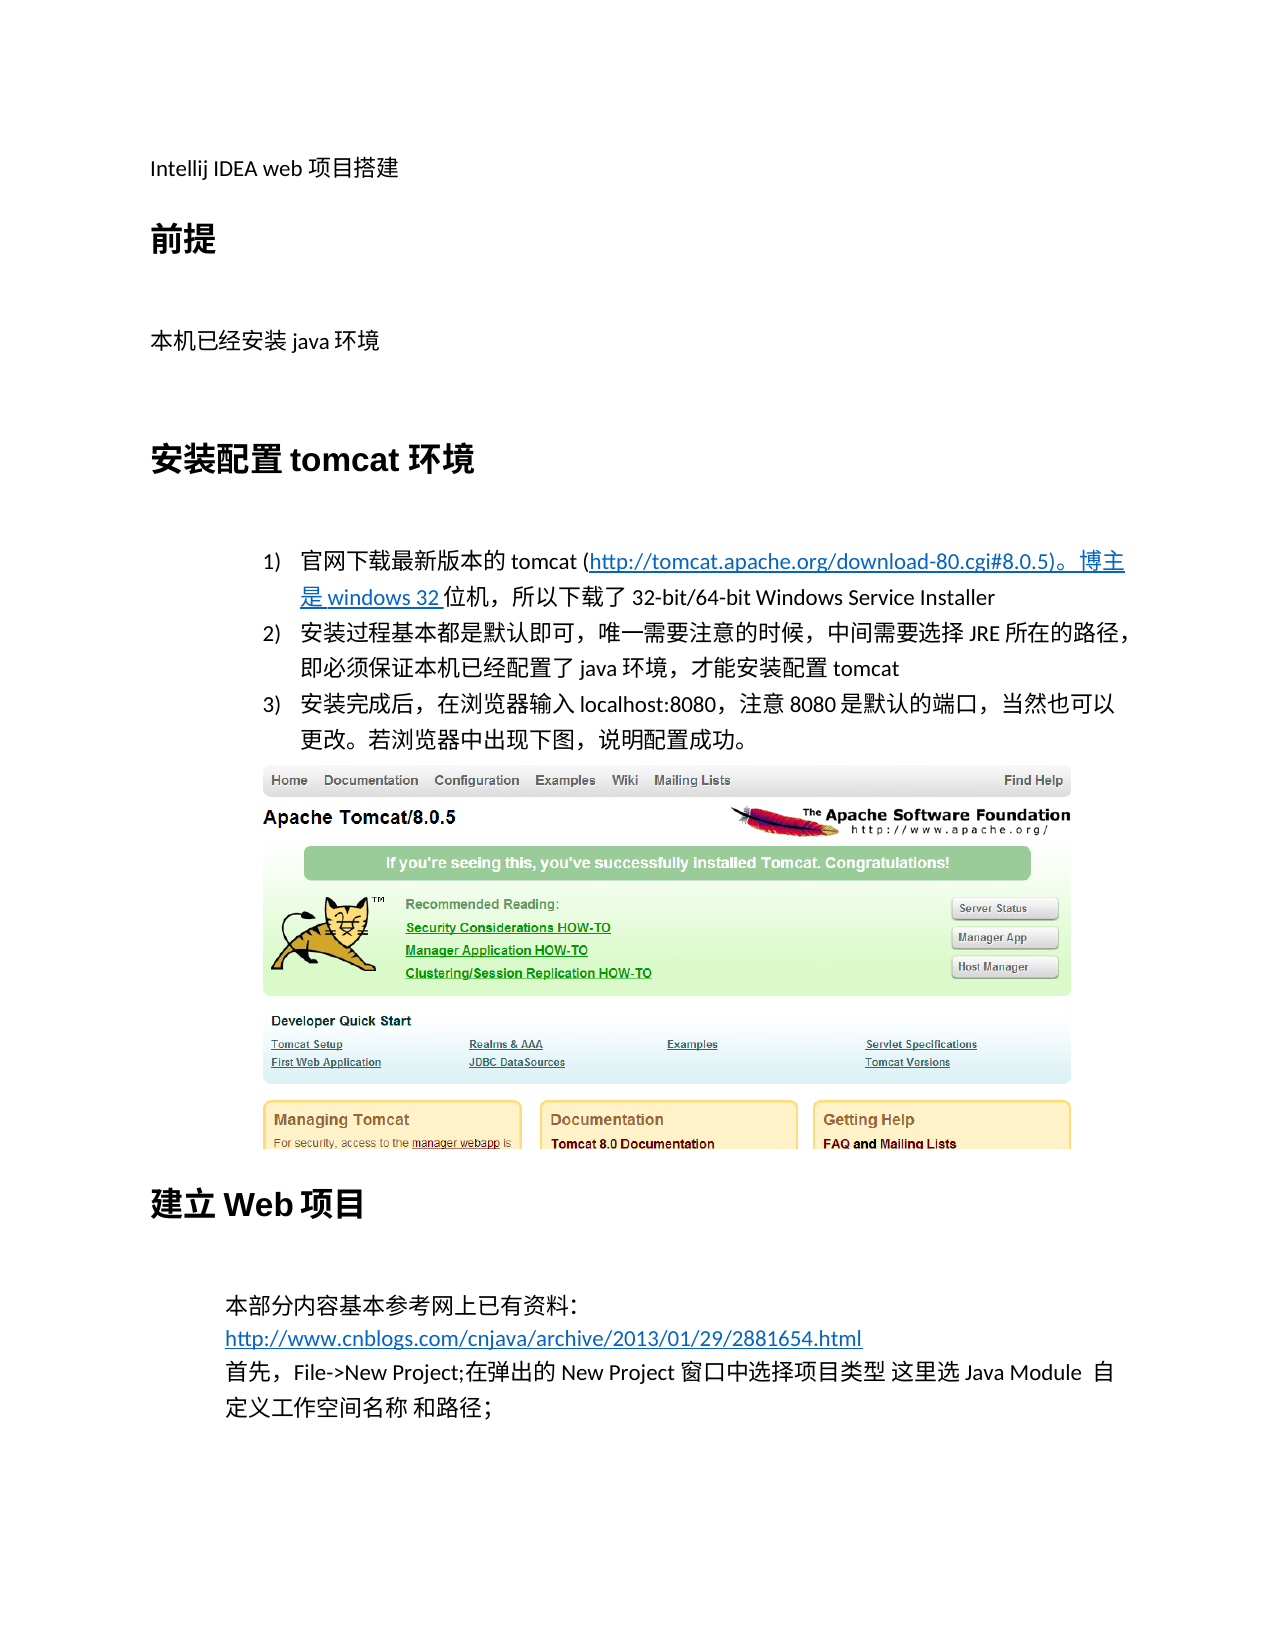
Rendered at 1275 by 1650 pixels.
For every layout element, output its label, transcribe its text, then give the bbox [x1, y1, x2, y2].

list http://www.cnblogs.com/cnjava/archive/2013/01/29/2881654.html [225, 1324, 1125, 1352]
picture [258, 757, 1092, 1149]
text 本机已经安装java环境 [150, 323, 1125, 356]
text Intellij IDEA web 项目搭建 [150, 150, 1125, 183]
list 安装过程基本都是默认即可，唯一需要注意的时候，中间需要选择JRE所在的路径，即必须保证本机已经配置了java环境，才能安装配置tomcat [262, 614, 1125, 683]
list 安装完成后，在浏览器输入localhost:8080，注意8080是默认的端口，当然也可以更改。若浏览器中出现下图，说明配置成功。 [262, 686, 1125, 755]
subtitle 建立Web项目 [150, 1178, 1125, 1226]
subtitle 前提 [150, 213, 1125, 261]
list 本部分内容基本参考网上已有资料： [225, 1288, 1125, 1321]
list 官网下载最新版本的tomcat (http://tomcat.apache.org/download-80.cgi#8.0.5)。博主是windows 32位机，所以下载了32-bit/64-bit Windows Service Installer [262, 543, 1125, 612]
list 首先，File->New Project;在弹出的New Project 窗口中选择项目类型 这里选Java Module 自定义工作空间名称 和路径； [225, 1354, 1125, 1423]
subtitle 安装配置tomcat 环境 [150, 433, 1125, 481]
